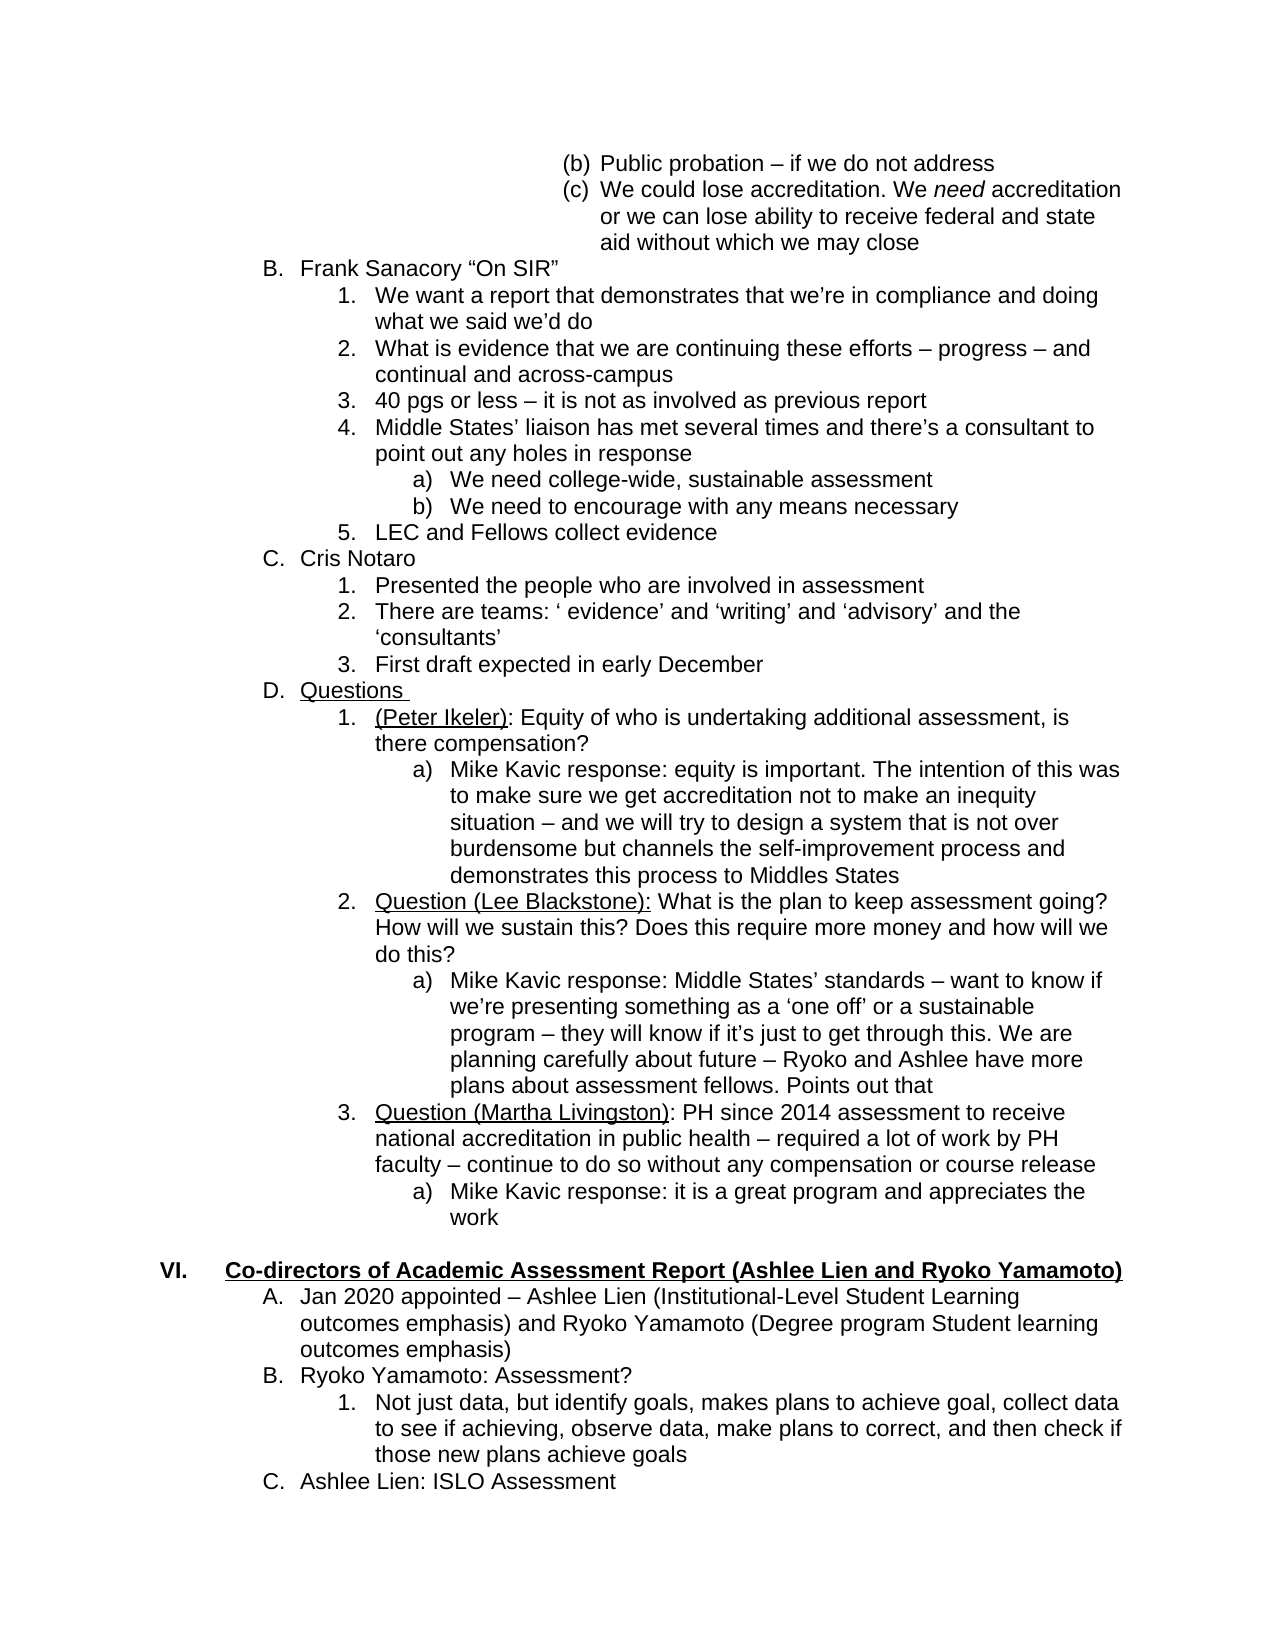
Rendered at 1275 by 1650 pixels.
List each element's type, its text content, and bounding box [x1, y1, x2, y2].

list There are teams: ‘ evidence’ and ‘writing’ and ‘advisory’ and the ‘consultants’ [337, 598, 1125, 651]
list Not just data, but identify goals, makes plans to achieve goal, collect data to see if achieving, observe data, make plans to correct, and then check if those new plans achieve goals [337, 1389, 1125, 1468]
list LEC and Fellows collect evidence [337, 519, 1125, 545]
list Frank Sanacory “On SIR” [262, 255, 1125, 282]
list Ashlee Lien: ISLO Assessment [262, 1468, 1125, 1494]
list Question (Martha Livingston): PH since 2014 assessment to receive national accreditation in public health – required a lot of work by PH faculty – continue to do so without any compensation or course release [337, 1099, 1125, 1178]
list Mike Kavic response: equity is important. The intention of this was to make sure we get accreditation not to make an inequity situation – and we will try to design a system that is not over burdensome but channels the self-improvement process and demonstrates this process to Middles States [412, 756, 1125, 888]
list We could lose accreditation. We need accreditation or we can lose ability to receive federal and state aid without which we may close [562, 176, 1125, 255]
list We need to encourage with any means necessary [412, 493, 1125, 519]
list Mike Kavic response: it is a great program and appreciates the work [412, 1178, 1125, 1231]
list 40 pgs or less – it is not as involved as previous report [337, 387, 1125, 413]
list Presented the people who are involved in assessment [337, 572, 1125, 598]
list Questions [262, 677, 1125, 703]
list Ryoko Yamamoto: Assessment? [262, 1362, 1125, 1389]
list What is evidence that we are continuing these efforts – progress – and continual and across-campus [337, 334, 1125, 387]
list Middle States’ liaison has met several times and there’s a consultant to point out any holes in response [337, 413, 1125, 466]
list Cris Notaro [262, 545, 1125, 572]
list (Peter Ikeler): Equity of who is undertaking additional assessment, is there compensation? [337, 703, 1125, 756]
list Question (Lee Blackstone): What is the plan to keep assessment going? How will we sustain this? Does this require more money and how will we do this? [337, 888, 1125, 967]
list Mike Kavic response: Middle States’ standards – want to know if we’re presenting something as a ‘one off’ or a sustainable program – they will know if it’s just to get through this. We are planning carefully about future – Ryoko and Ashlee have more plans about assessment fellows. Points out that [412, 967, 1125, 1099]
list First draft expected in early December [337, 651, 1125, 677]
list We want a report that demonstrates that we’re in compliance and doing what we said we’d do [337, 282, 1125, 334]
list We need college-wide, sustainable assessment [412, 466, 1125, 493]
list Jan 2020 appointed – Ashlee Lien (Institutional-Level Student Learning outcomes emphasis) and Ryoko Yamamoto (Degree program Student learning outcomes emphasis) [262, 1283, 1125, 1362]
list Co-directors of Academic Assessment Report (Ashlee Lien and Ryoko Yamamoto) [187, 1257, 1125, 1283]
list Public probation – if we do not address [562, 150, 1125, 176]
